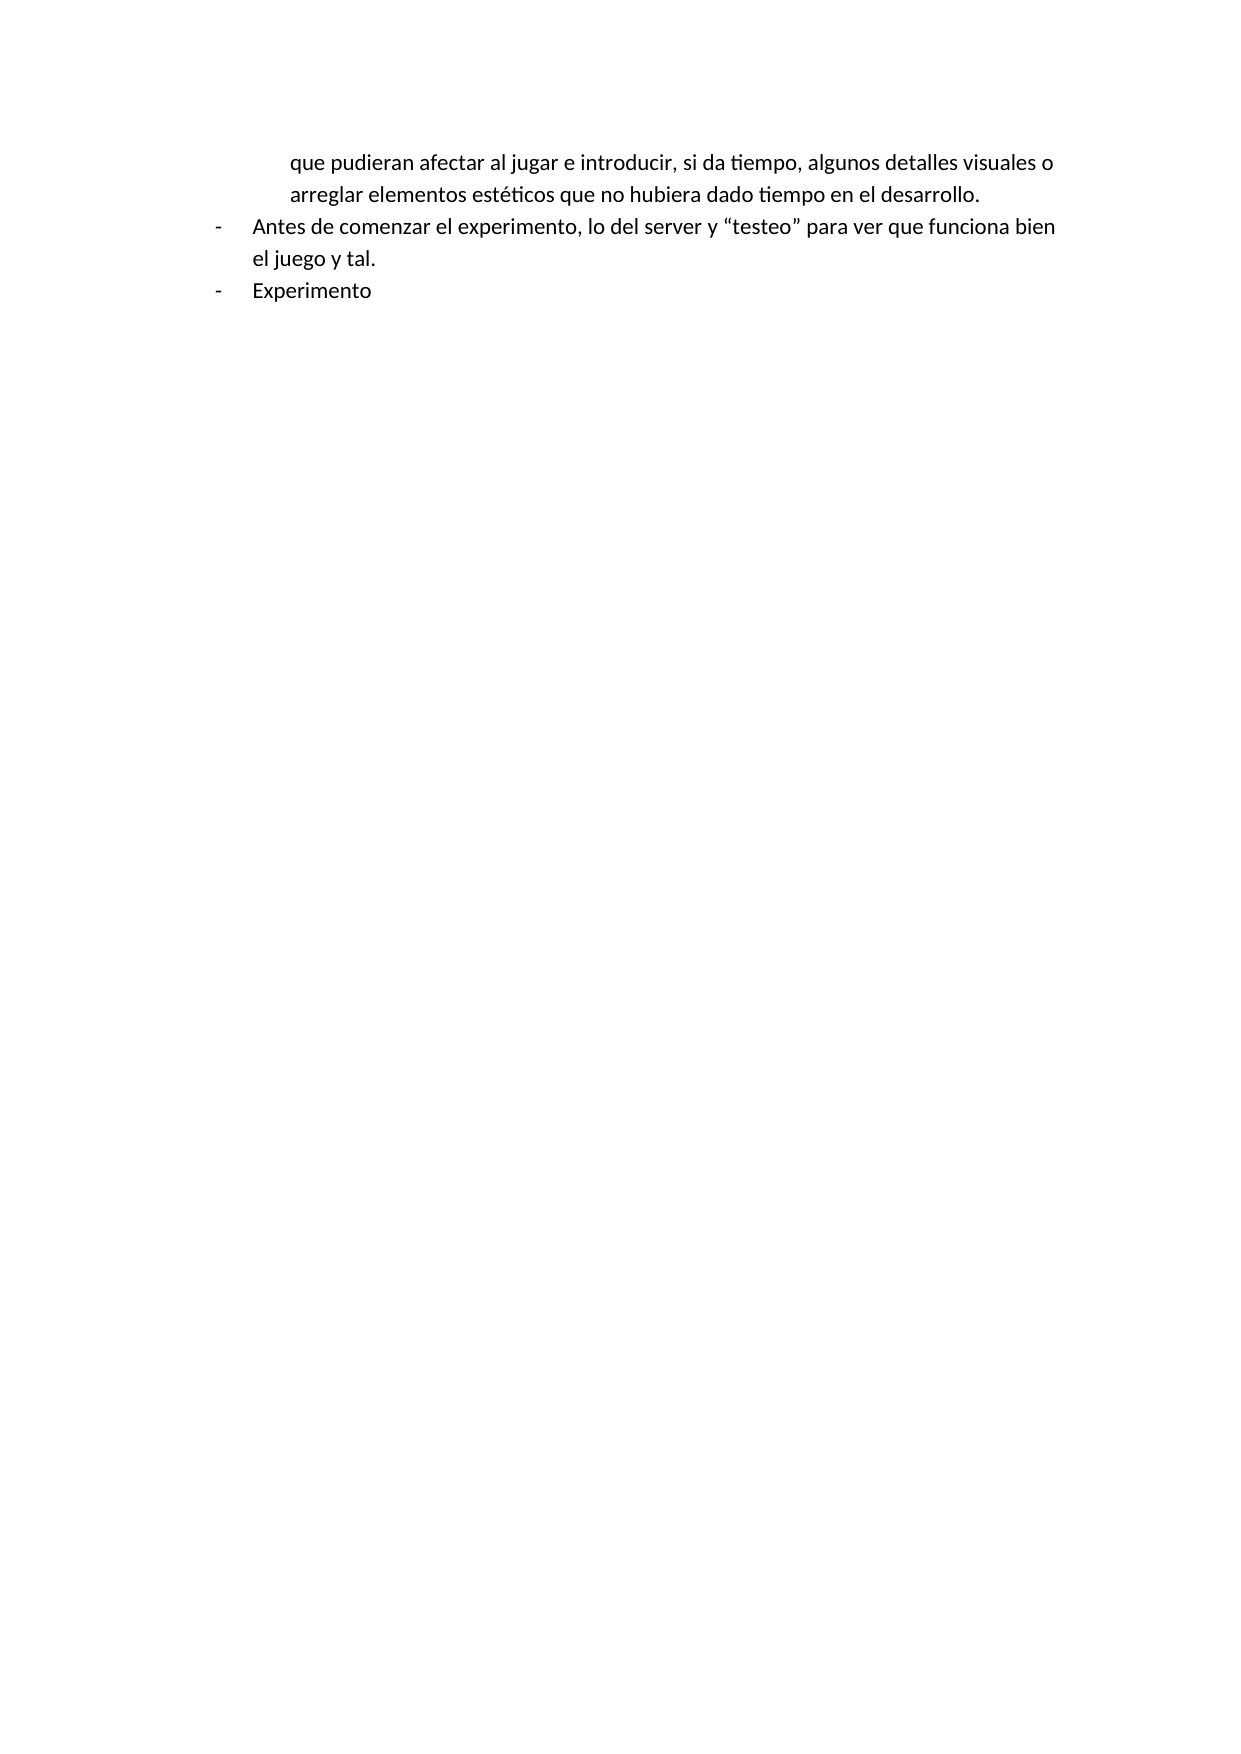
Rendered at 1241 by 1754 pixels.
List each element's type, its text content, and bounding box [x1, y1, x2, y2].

list Experimento [215, 276, 1063, 304]
list Antes de comenzar el experimento, lo del server y “testeo” para ver que funciona bien el juego y tal. [215, 212, 1063, 272]
